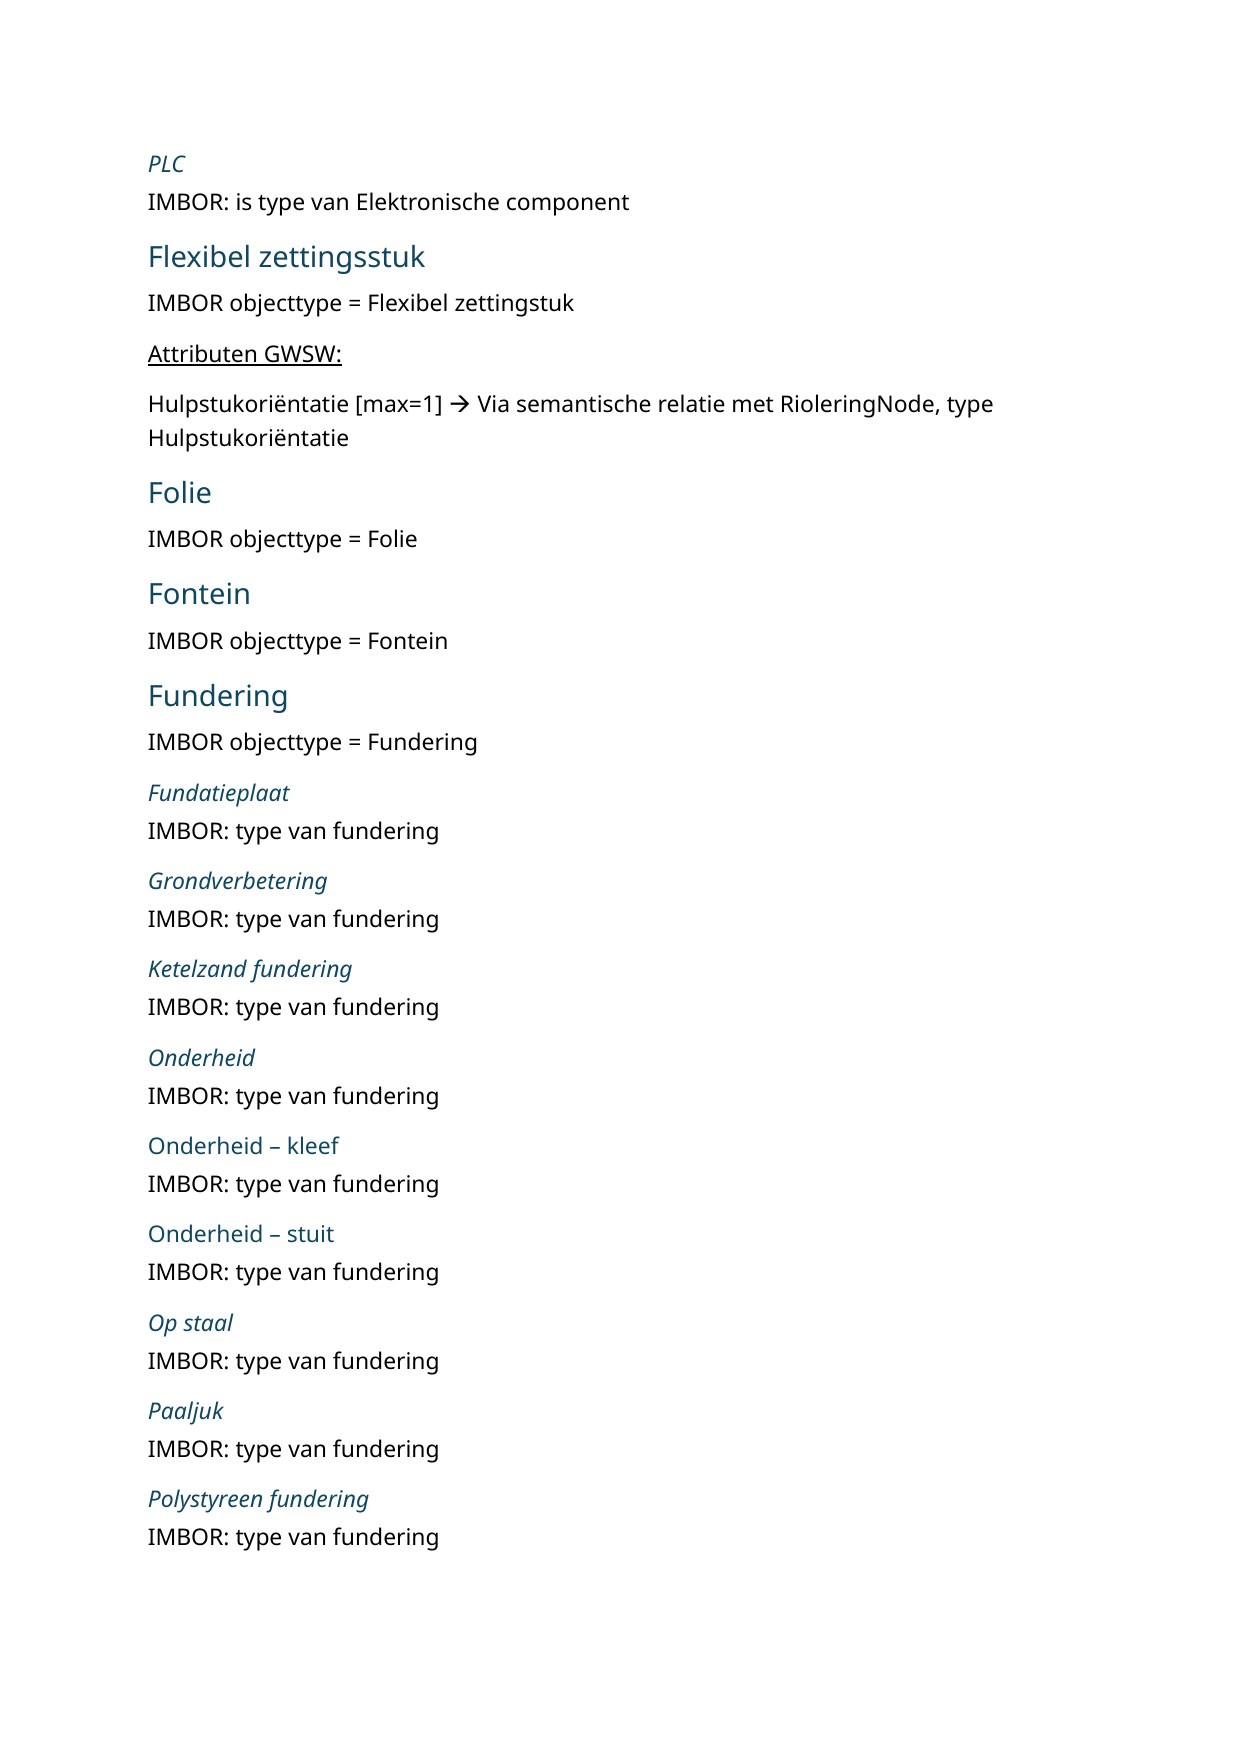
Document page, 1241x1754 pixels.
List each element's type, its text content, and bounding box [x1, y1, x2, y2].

text IMBOR: type van fundering [148, 1345, 1093, 1376]
subtitle Fundering [148, 675, 1093, 715]
subtitle Folie [148, 472, 1093, 512]
subtitle PLC [148, 148, 1093, 179]
text IMBOR: type van fundering [148, 991, 1093, 1023]
subtitle Ketelzand fundering [148, 953, 1093, 985]
text Hulpstukoriëntatie [max=1] Via semantische relatie met RioleringNode, type Hulpstukoriëntatie [148, 388, 1093, 453]
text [148, 186, 1093, 217]
text IMBOR: type van fundering [148, 1433, 1093, 1464]
subtitle Fontein [148, 574, 1093, 613]
subtitle Flexibel zettingsstuk [148, 236, 1093, 276]
subtitle Onderheid – stuit [148, 1218, 1093, 1250]
text IMBOR objecttype = Fundering [148, 726, 1093, 758]
text IMBOR: type van fundering [148, 903, 1093, 934]
text IMBOR: type van fundering [148, 1168, 1093, 1199]
subtitle Fundatieplaat [148, 777, 1093, 808]
text IMBOR: type van fundering [148, 1080, 1093, 1111]
subtitle Paaljuk [148, 1395, 1093, 1426]
text IMBOR: type van fundering [148, 815, 1093, 846]
text IMBOR objecttype = Fontein [148, 625, 1093, 656]
text IMBOR: type van fundering [148, 1256, 1093, 1288]
text IMBOR: type van fundering [148, 1521, 1093, 1553]
text IMBOR objecttype = Flexibel zettingstuk [148, 287, 1093, 318]
subtitle Onderheid – kleef [148, 1130, 1093, 1161]
subtitle Onderheid [148, 1042, 1093, 1073]
subtitle Op staal [148, 1307, 1093, 1338]
subtitle Grondverbetering [148, 865, 1093, 896]
text Attributen GWSW: [148, 337, 1093, 369]
text IMBOR objecttype = Folie [148, 523, 1093, 554]
subtitle Polystyreen fundering [148, 1483, 1093, 1515]
